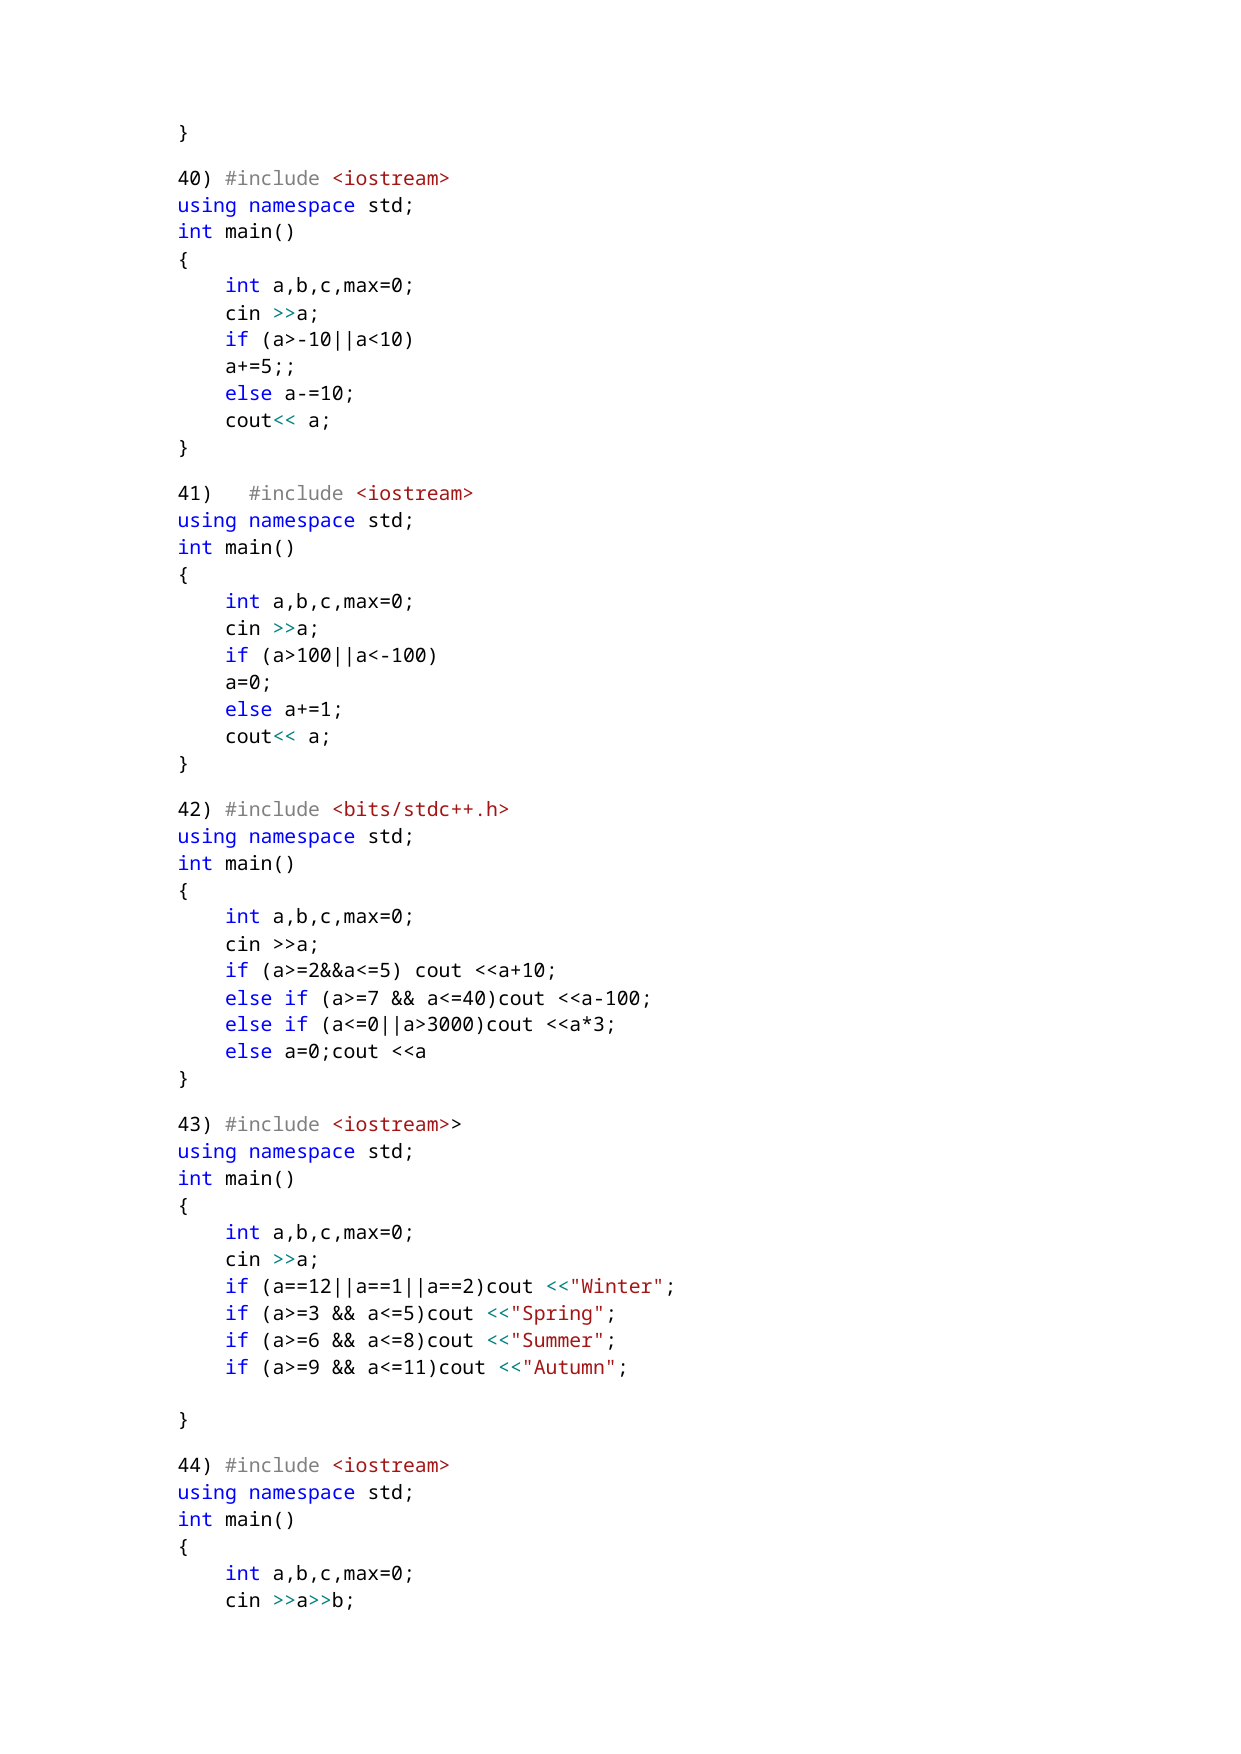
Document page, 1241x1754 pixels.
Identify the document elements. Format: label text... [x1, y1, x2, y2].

text if (a>=3 && a<=5)cout <<"Spring"; [177, 1299, 1152, 1326]
text { [177, 245, 1152, 272]
text int main() [177, 849, 1152, 876]
text using namespace std; [177, 506, 1152, 533]
text a=0; [177, 668, 1152, 695]
text cin >>a>>b; [177, 1586, 1152, 1613]
text int main() [177, 218, 1152, 245]
text int a,b,c,max=0; [177, 272, 1152, 299]
text else if (a<=0||a>3000)cout <<a*3; [177, 1011, 1152, 1038]
text if (a>=2&&a<=5) cout <<a+10; [177, 957, 1152, 984]
text else if (a>=7 && a<=40)cout <<a-100; [177, 984, 1152, 1011]
text 40) #include <iostream> [177, 164, 1152, 191]
text using namespace std; [177, 1137, 1152, 1164]
text cout<< a; [177, 722, 1152, 749]
text { [177, 1532, 1152, 1559]
text using namespace std; [177, 822, 1152, 849]
text else a=0;cout <<a [177, 1038, 1152, 1065]
text else a+=1; [177, 695, 1152, 722]
text int a,b,c,max=0; [177, 1218, 1152, 1245]
text int a,b,c,max=0; [177, 1559, 1152, 1586]
text 43) #include <iostream>> [177, 1110, 1152, 1137]
text cin >>a; [177, 299, 1152, 326]
text if (a>-10||a<10) [177, 326, 1152, 353]
text if (a==12||a==1||a==2)cout <<"Winter"; [177, 1272, 1152, 1299]
text int a,b,c,max=0; [177, 587, 1152, 614]
text 42) #include <bits/stdc++.h> [177, 795, 1152, 822]
text cin >>a; [177, 1245, 1152, 1272]
text 41) #include <iostream> [177, 479, 1152, 506]
text if (a>=6 && a<=8)cout <<"Summer"; [177, 1326, 1152, 1353]
text using namespace std; [177, 1478, 1152, 1505]
text } [177, 749, 1152, 776]
text if (a>100||a<-100) [177, 641, 1152, 668]
text } [177, 434, 1152, 461]
text a+=5;; [177, 353, 1152, 380]
text cout<< a; [177, 407, 1152, 434]
text if (a>=9 && a<=11)cout <<"Autumn"; [177, 1353, 1152, 1380]
text cin >>a; [177, 930, 1152, 957]
text { [177, 876, 1152, 903]
text } [177, 118, 1152, 145]
text 44) #include <iostream> [177, 1451, 1152, 1478]
text int main() [177, 1505, 1152, 1532]
text else a-=10; [177, 380, 1152, 407]
text cin >>a; [177, 614, 1152, 641]
text { [177, 1191, 1152, 1218]
text { [177, 560, 1152, 587]
text int a,b,c,max=0; [177, 903, 1152, 930]
text using namespace std; [177, 191, 1152, 218]
text int main() [177, 533, 1152, 560]
text } [177, 1065, 1152, 1092]
text } [177, 1405, 1152, 1432]
text int main() [177, 1164, 1152, 1191]
